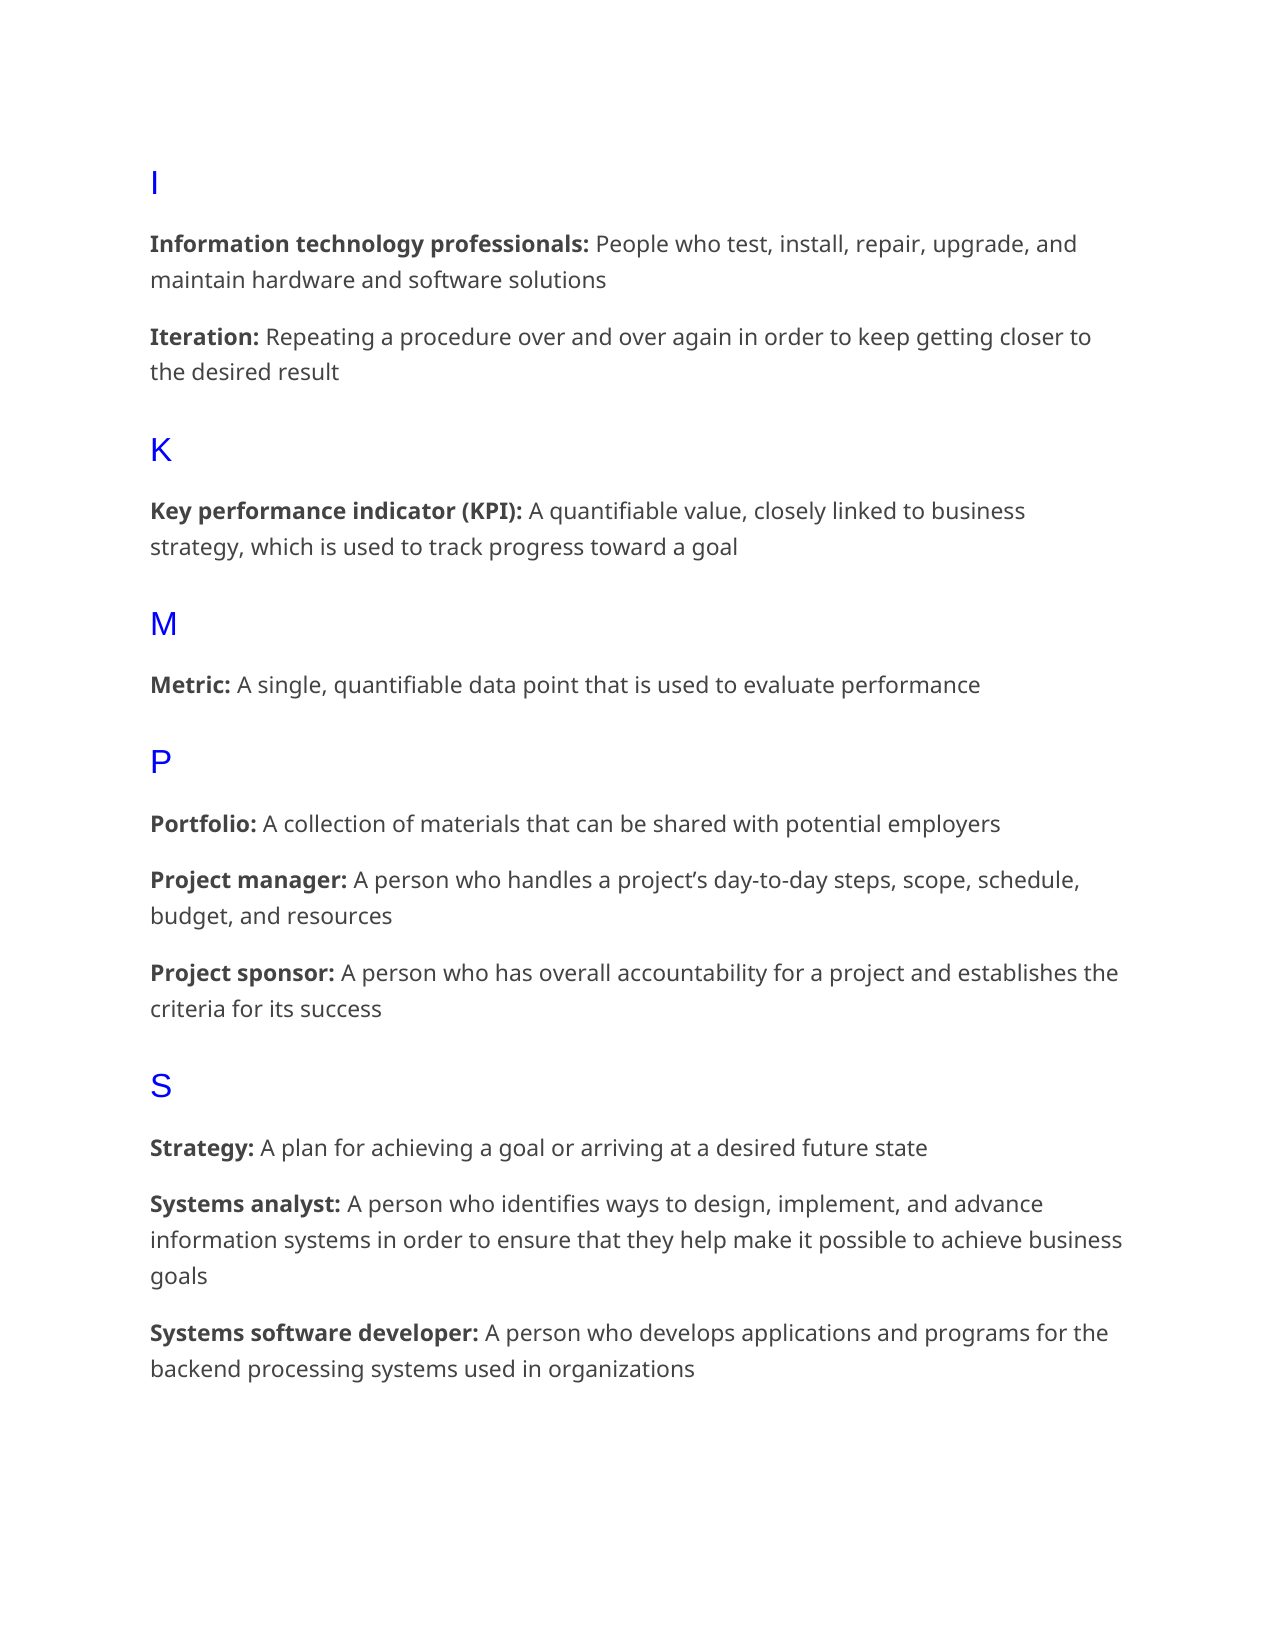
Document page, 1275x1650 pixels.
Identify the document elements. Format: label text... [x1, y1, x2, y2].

text Information technology professionals: People who test, install, repair, upgrade, and maintain hardware and software solutions [150, 228, 1125, 295]
text Project manager: A person who handles a project’s day-to-day steps, scope, schedule, budget, and resources [150, 864, 1125, 932]
text Systems analyst: A person who identifies ways to design, implement, and advance information systems in order to ensure that they help make it possible to achieve business goals [150, 1188, 1125, 1291]
text Metric: A single, quantifiable data point that is used to evaluate performance [150, 669, 1125, 700]
text Systems software developer: A person who develops applications and programs for the backend processing systems used in organizations [150, 1317, 1125, 1384]
subtitle P [150, 743, 1125, 781]
subtitle S [150, 1066, 1125, 1105]
text Iteration: Repeating a procedure over and over again in order to keep getting closer to the desired result [150, 320, 1125, 388]
subtitle I [150, 163, 1125, 201]
text Strategy: A plan for achieving a goal or arriving at a desired future state [150, 1131, 1125, 1163]
text Portfolio: A collection of materials that can be shared with potential employers [150, 808, 1125, 839]
text Project sponsor: A person who has overall accountability for a project and establishes the criteria for its success [150, 957, 1125, 1024]
subtitle M [150, 604, 1125, 643]
text Key performance indicator (KPI): A quantifiable value, closely linked to business strategy, which is used to track progress toward a goal [150, 495, 1125, 562]
subtitle K [150, 430, 1125, 468]
